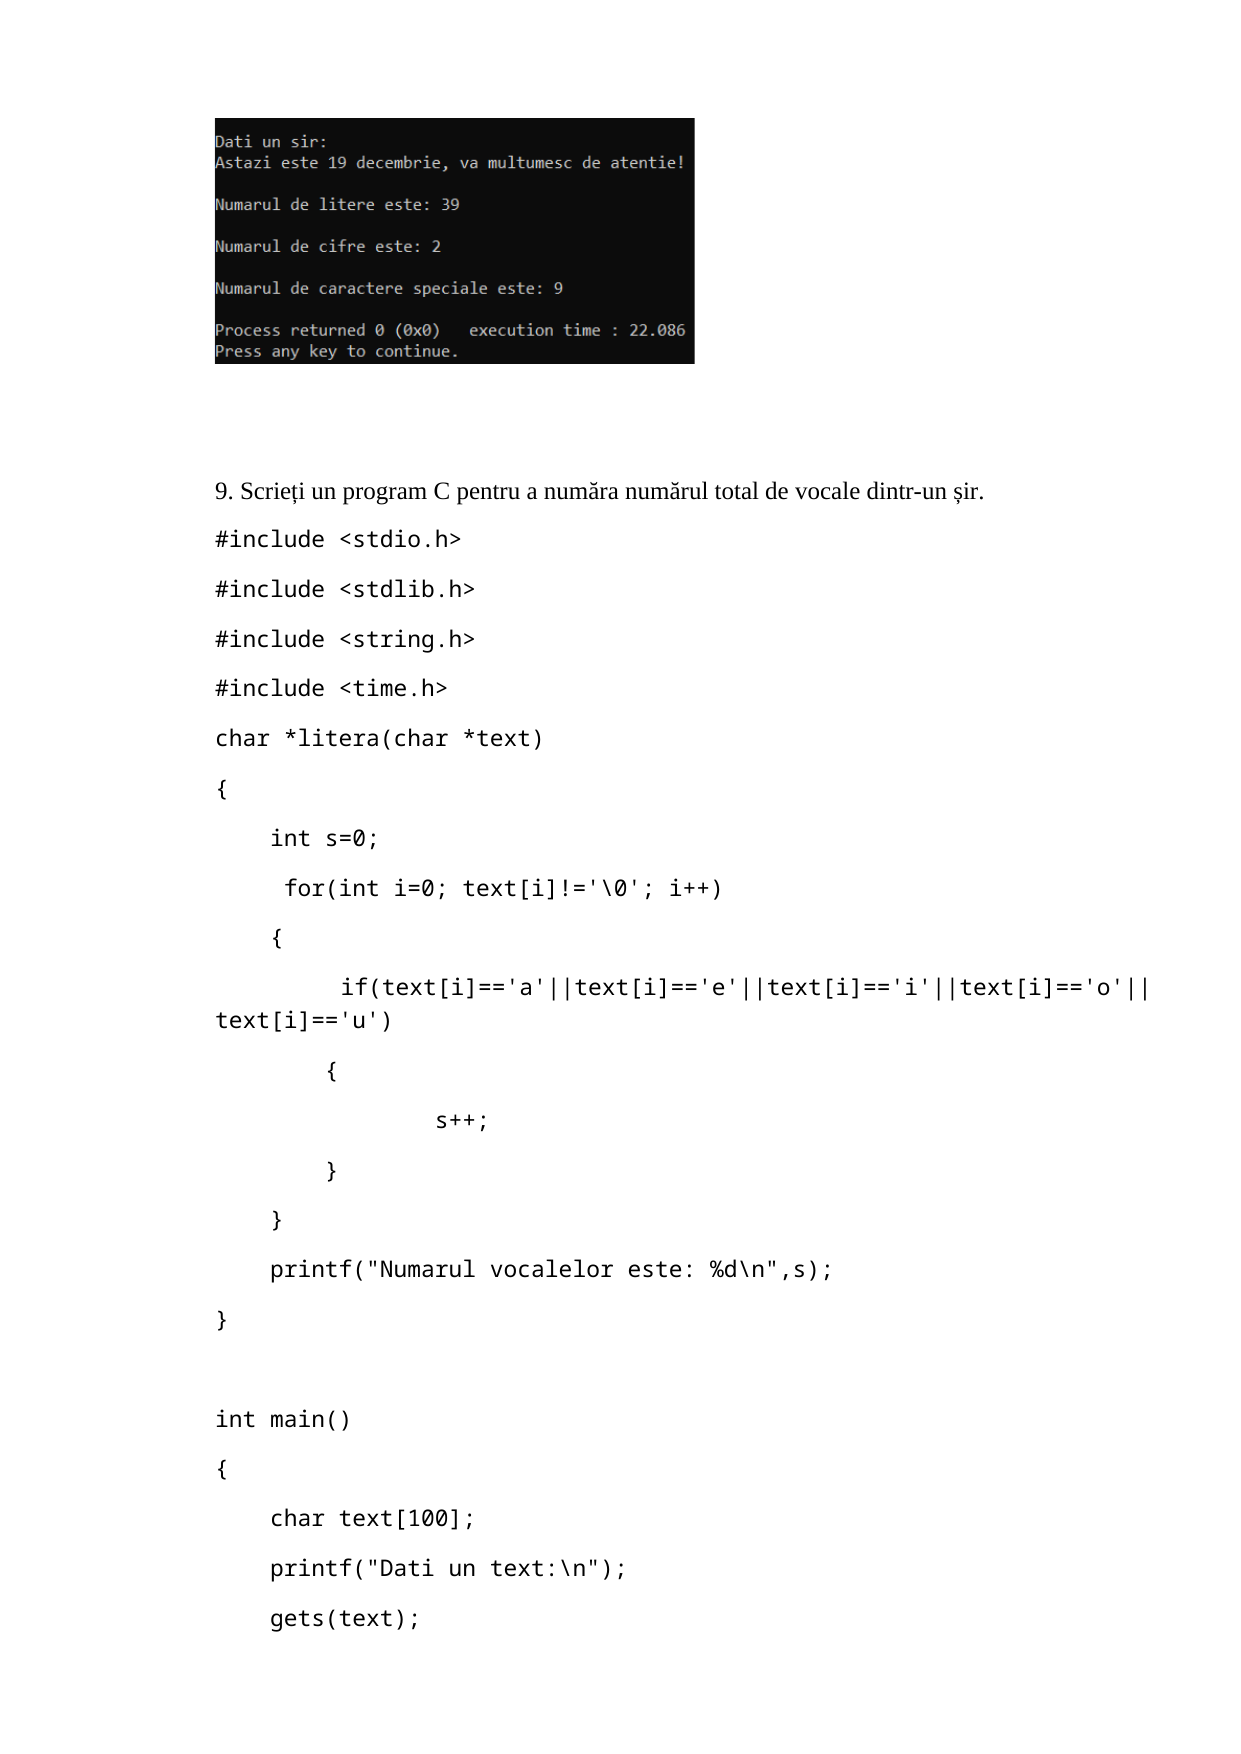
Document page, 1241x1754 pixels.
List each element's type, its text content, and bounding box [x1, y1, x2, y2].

text } [215, 1203, 1152, 1234]
text 9. Scrieți un program C pentru a număra numărul total de vocale dintr-un șir. [215, 476, 1152, 504]
text #include <string.h> [215, 622, 1152, 654]
text printf("Dati un text:\n"); [215, 1552, 1152, 1583]
text } [215, 1153, 1152, 1185]
text #include <stdio.h> [215, 523, 1152, 554]
text { [215, 1054, 1152, 1085]
text for(int i=0; text[i]!='\0'; i++) [215, 871, 1152, 903]
text { [215, 772, 1152, 803]
text #include <stdlib.h> [215, 573, 1152, 604]
text int main() [215, 1402, 1152, 1434]
text { [215, 1452, 1152, 1483]
text gets(text); [215, 1602, 1152, 1633]
text printf("Numarul vocalelor este: %d\n",s); [215, 1253, 1152, 1284]
text #include <time.h> [215, 672, 1152, 703]
text int s=0; [215, 822, 1152, 853]
text } [215, 1303, 1152, 1334]
text char *litera(char *text) [215, 722, 1152, 753]
picture [214, 118, 695, 364]
text { [215, 921, 1152, 952]
text char text[100]; [215, 1502, 1152, 1533]
text s++; [215, 1104, 1152, 1135]
text if(text[i]=='a'||text[i]=='e'||text[i]=='i'||text[i]=='o'||text[i]=='u') [215, 971, 1152, 1035]
